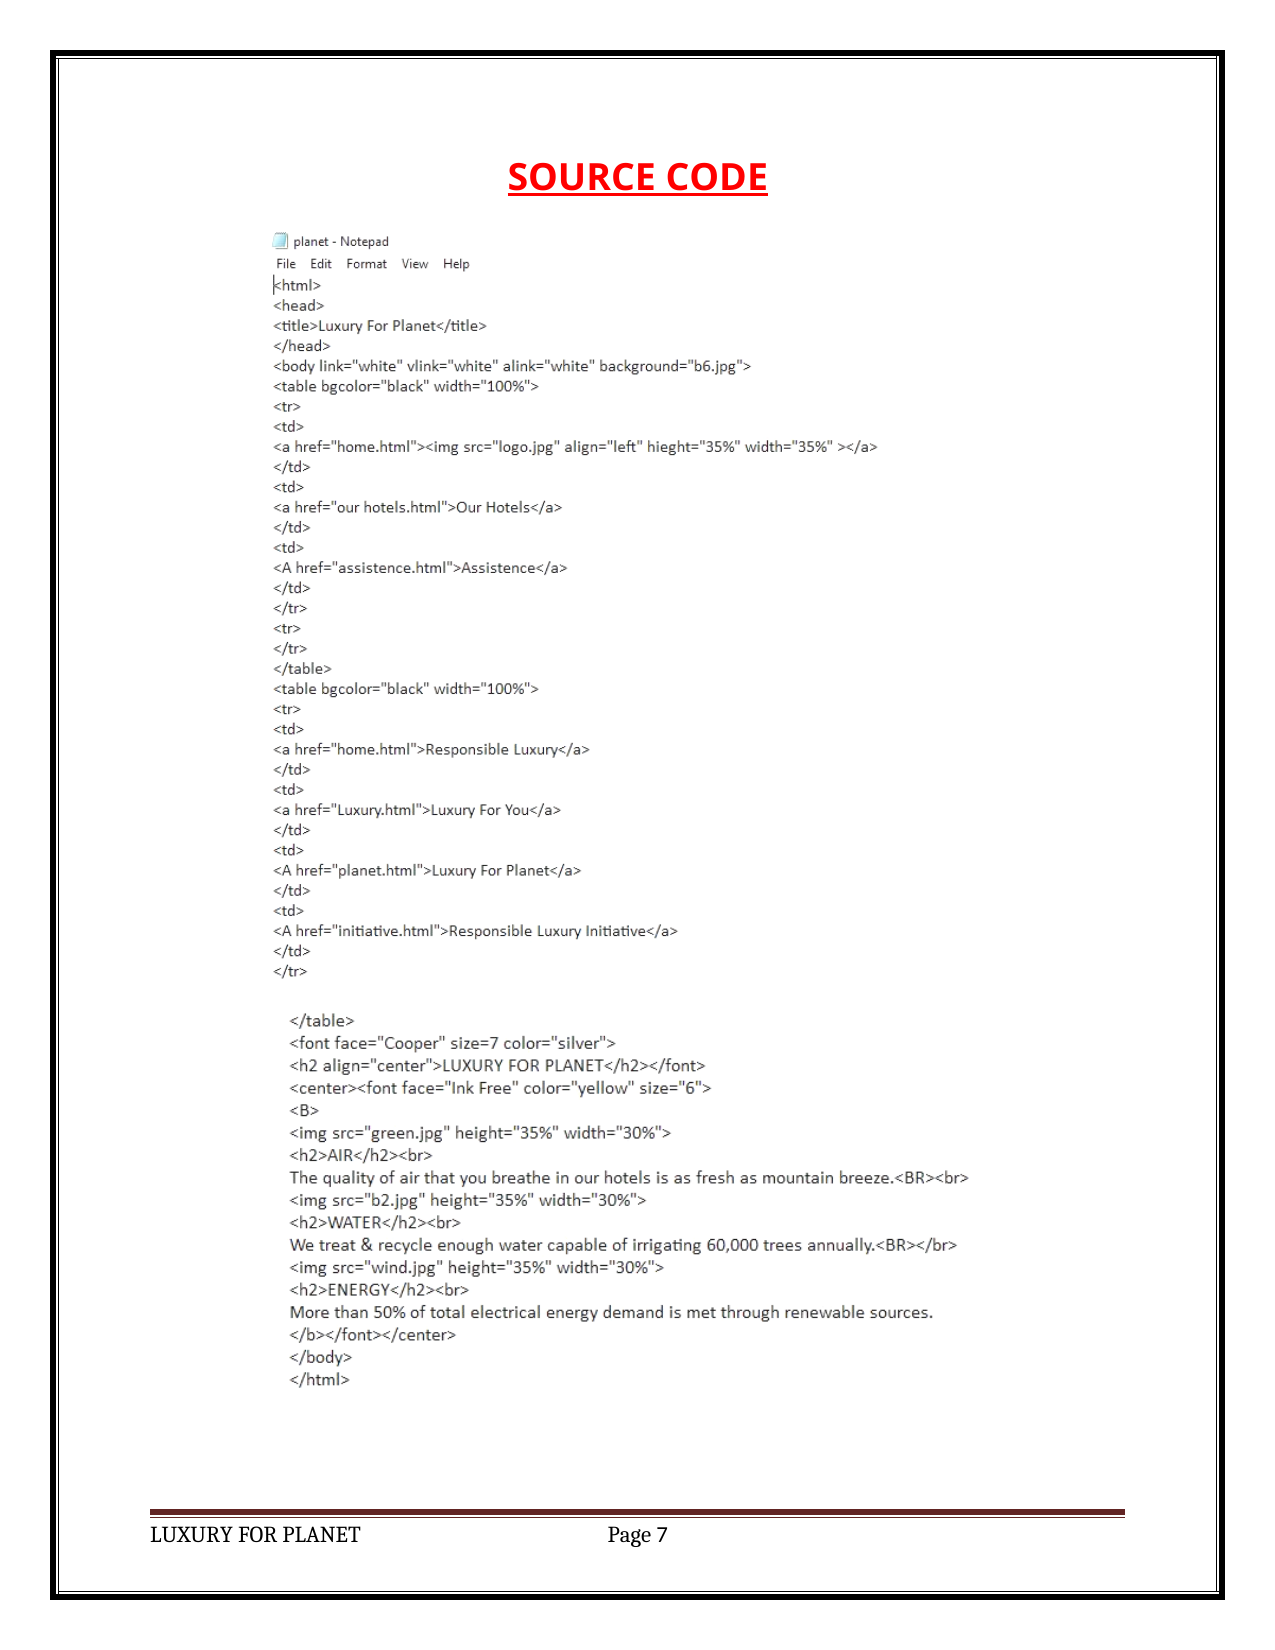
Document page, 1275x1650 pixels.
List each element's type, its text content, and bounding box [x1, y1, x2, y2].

text SOURCE CODE [150, 150, 1125, 201]
